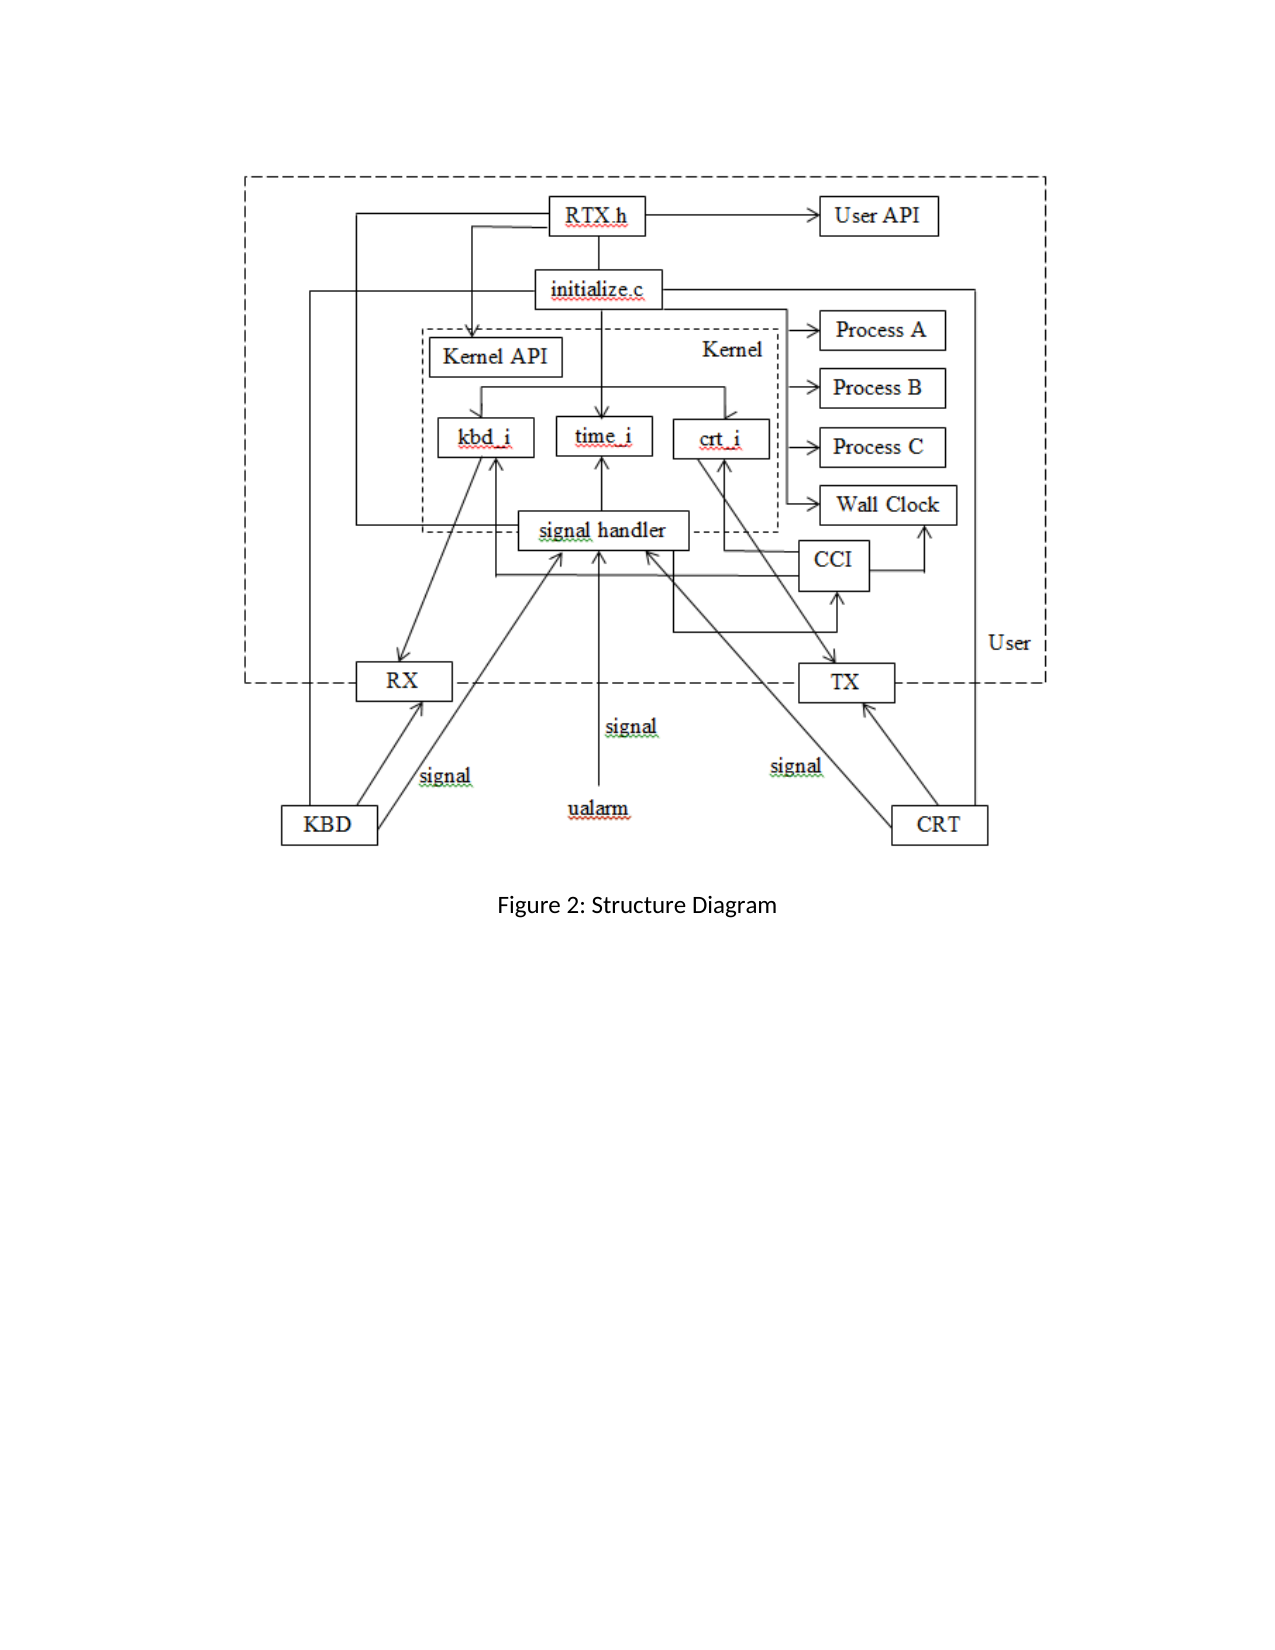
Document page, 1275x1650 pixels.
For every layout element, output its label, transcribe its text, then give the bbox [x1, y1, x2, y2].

text Figure 2: Structure Diagram [150, 889, 1125, 920]
picture [203, 150, 1072, 890]
